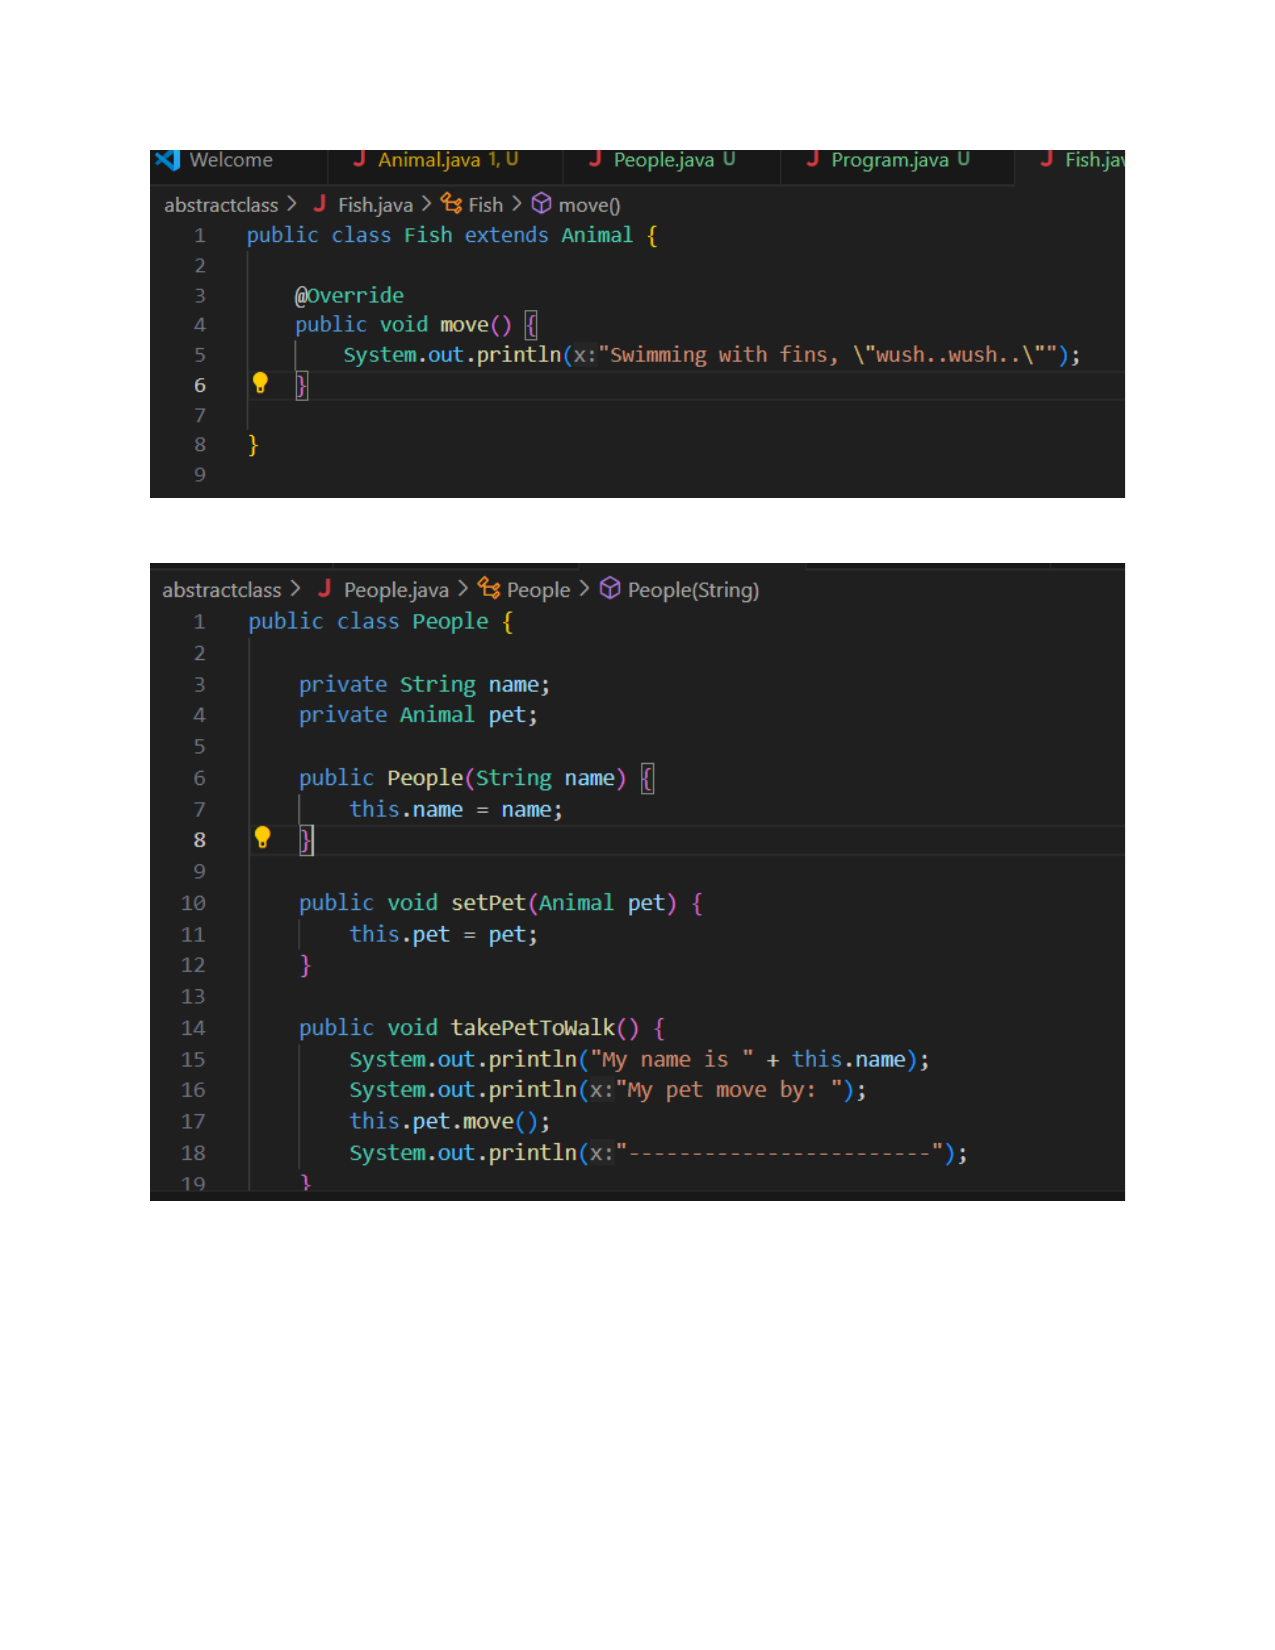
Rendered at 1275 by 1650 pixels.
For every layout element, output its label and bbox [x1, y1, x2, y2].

picture [150, 563, 1125, 1201]
picture [150, 150, 1125, 498]
